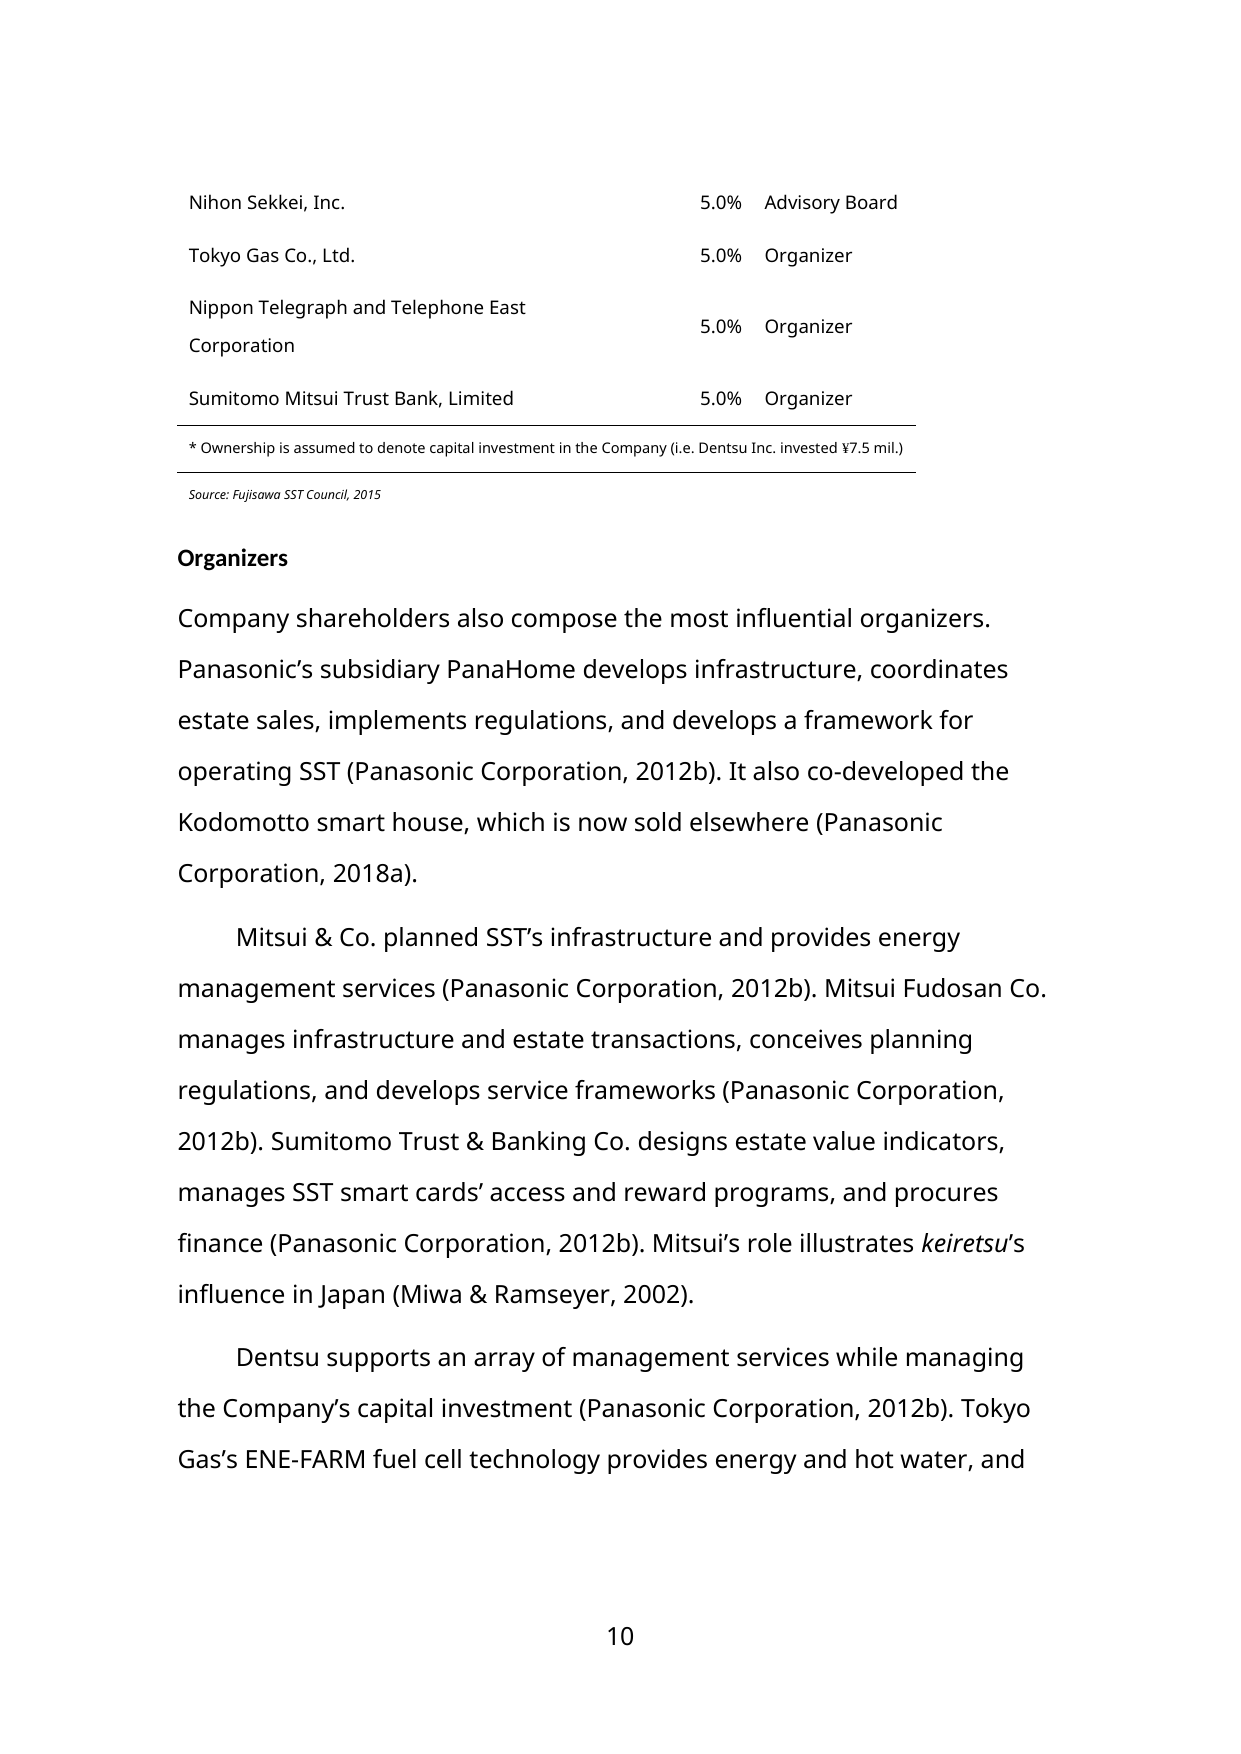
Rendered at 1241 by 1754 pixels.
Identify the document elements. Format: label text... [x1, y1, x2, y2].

table_cell 5.0% [635, 282, 753, 372]
table_cell Organizer [753, 230, 916, 282]
table_cell Advisory Board [753, 177, 916, 229]
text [177, 1340, 1063, 1476]
text Mitsui & Co. planned SST’s infrastructure and provides energy management services (Panasonic Corporation, 2012b). Mitsui Fudosan Co. manages infrastructure and estate transactions, conceives planning regulations, and develops service frameworks (Panasonic Corporation, 2012b). Sumitomo Trust & Banking Co. designs estate value indicators, manages SST smart cards’ access and reward programs, and procures finance (Panasonic Corporation, 2012b). Mitsui’s role illustrates keiretsu’s influence in Japan (Miwa & Ramseyer, 2002). [177, 919, 1063, 1311]
table_cell Sumitomo Mitsui Trust Bank, Limited [177, 372, 635, 424]
table_cell Nippon Telegraph and Telephone East Corporation [177, 282, 635, 372]
table_cell Tokyo Gas Co., Ltd. [177, 230, 635, 282]
table_cell Organizer [753, 282, 916, 372]
table_cell 5.0% [635, 372, 753, 424]
table_cell * Ownership is assumed to denote capital investment in the Company (i.e. Dentsu Inc. invested ¥7.5 mil.) [177, 426, 916, 472]
table_cell Organizer [753, 372, 916, 424]
subtitle Organizers [177, 542, 1063, 573]
table_cell 5.0% [635, 177, 753, 229]
table_cell 5.0% [635, 230, 753, 282]
table_cell Source: Fujisawa SST Council, 2015 [177, 473, 916, 517]
table_cell Nihon Sekkei, Inc. [177, 177, 635, 229]
text Company shareholders also compose the most influential organizers. Panasonic’s subsidiary PanaHome develops infrastructure, coordinates estate sales, implements regulations, and develops a framework for operating SST (Panasonic Corporation, 2012b). It also co-developed the Kodomotto smart house, which is now sold elsewhere (Panasonic Corporation, 2018a). [177, 600, 1063, 890]
